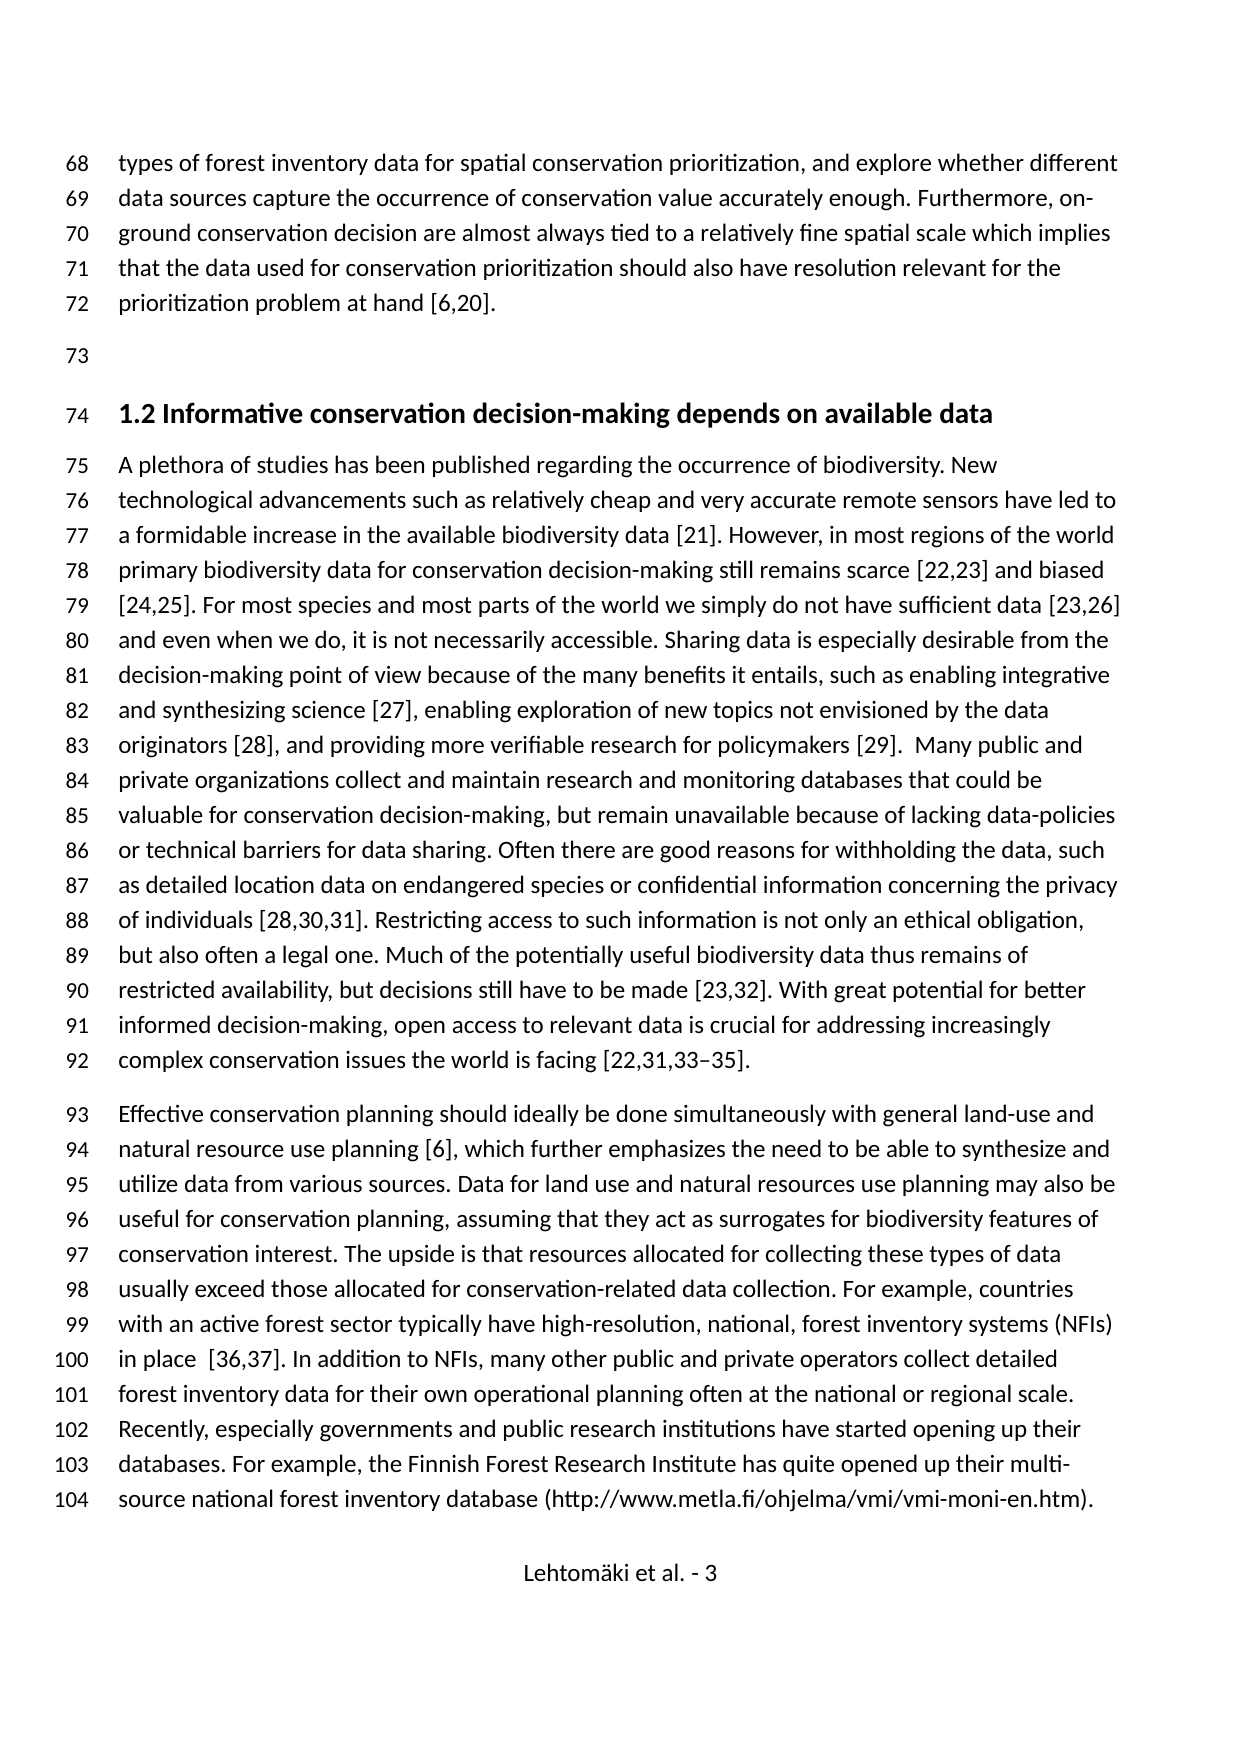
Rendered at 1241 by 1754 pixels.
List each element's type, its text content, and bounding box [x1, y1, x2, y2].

text A plethora of studies has been published regarding the occurrence of biodiversity. New technological advancements such as relatively cheap and very accurate remote sensors have led to a formidable increase in the available biodiversity data [21]. However, in most regions of the world primary biodiversity data for conservation decision-making still remains scarce [22,23] and biased [24,25]. For most species and most parts of the world we simply do not have sufficient data [23,26] and even when we do, it is not necessarily accessible. Sharing data is especially desirable from the decision-making point of view because of the many benefits it entails, such as enabling integrative and synthesizing science [27], enabling exploration of new topics not envisioned by the data originators [28], and providing more verifiable research for policymakers [29]. Many public and private organizations collect and maintain research and monitoring databases that could be valuable for conservation decision-making, but remain unavailable because of lacking data-policies or technical barriers for data sharing. Often there are good reasons for withholding the data, such as detailed location data on endangered species or confidential information concerning the privacy of individuals [28,30,31]. Restricting access to such information is not only an ethical obligation, but also often a legal one. Much of the potentially useful biodiversity data thus remains of restricted availability, but decisions still have to be made [23,32]. With great potential for better informed decision-making, open access to relevant data is crucial for addressing increasingly complex conservation issues the world is facing [22,31,33–35]. [118, 450, 1122, 1075]
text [118, 148, 1122, 318]
text Effective conservation planning should ideally be done simultaneously with general land-use and natural resource use planning [6], which further emphasizes the need to be able to synthesize and utilize data from various sources. Data for land use and natural resources use planning may also be useful for conservation planning, assuming that they act as surrogates for biodiversity features of conservation interest. The upside is that resources allocated for collecting these types of data usually exceed those allocated for conservation-related data collection. For example, countries with an active forest sector typically have high-resolution, national, forest inventory systems (NFIs) in place [36,37]. In addition to NFIs, many other public and private operators collect detailed forest inventory data for their own operational planning often at the national or regional scale. Recently, especially governments and public research institutions have started opening up their databases. For example, the Finnish Forest Research Institute has quite opened up their multi-source national forest inventory database (http://www.metla.fi/ohjelma/vmi/vmi-moni-en.htm). [118, 1098, 1122, 1514]
subtitle 1.2 Informative conservation decision-making depends on available data [118, 395, 1122, 431]
